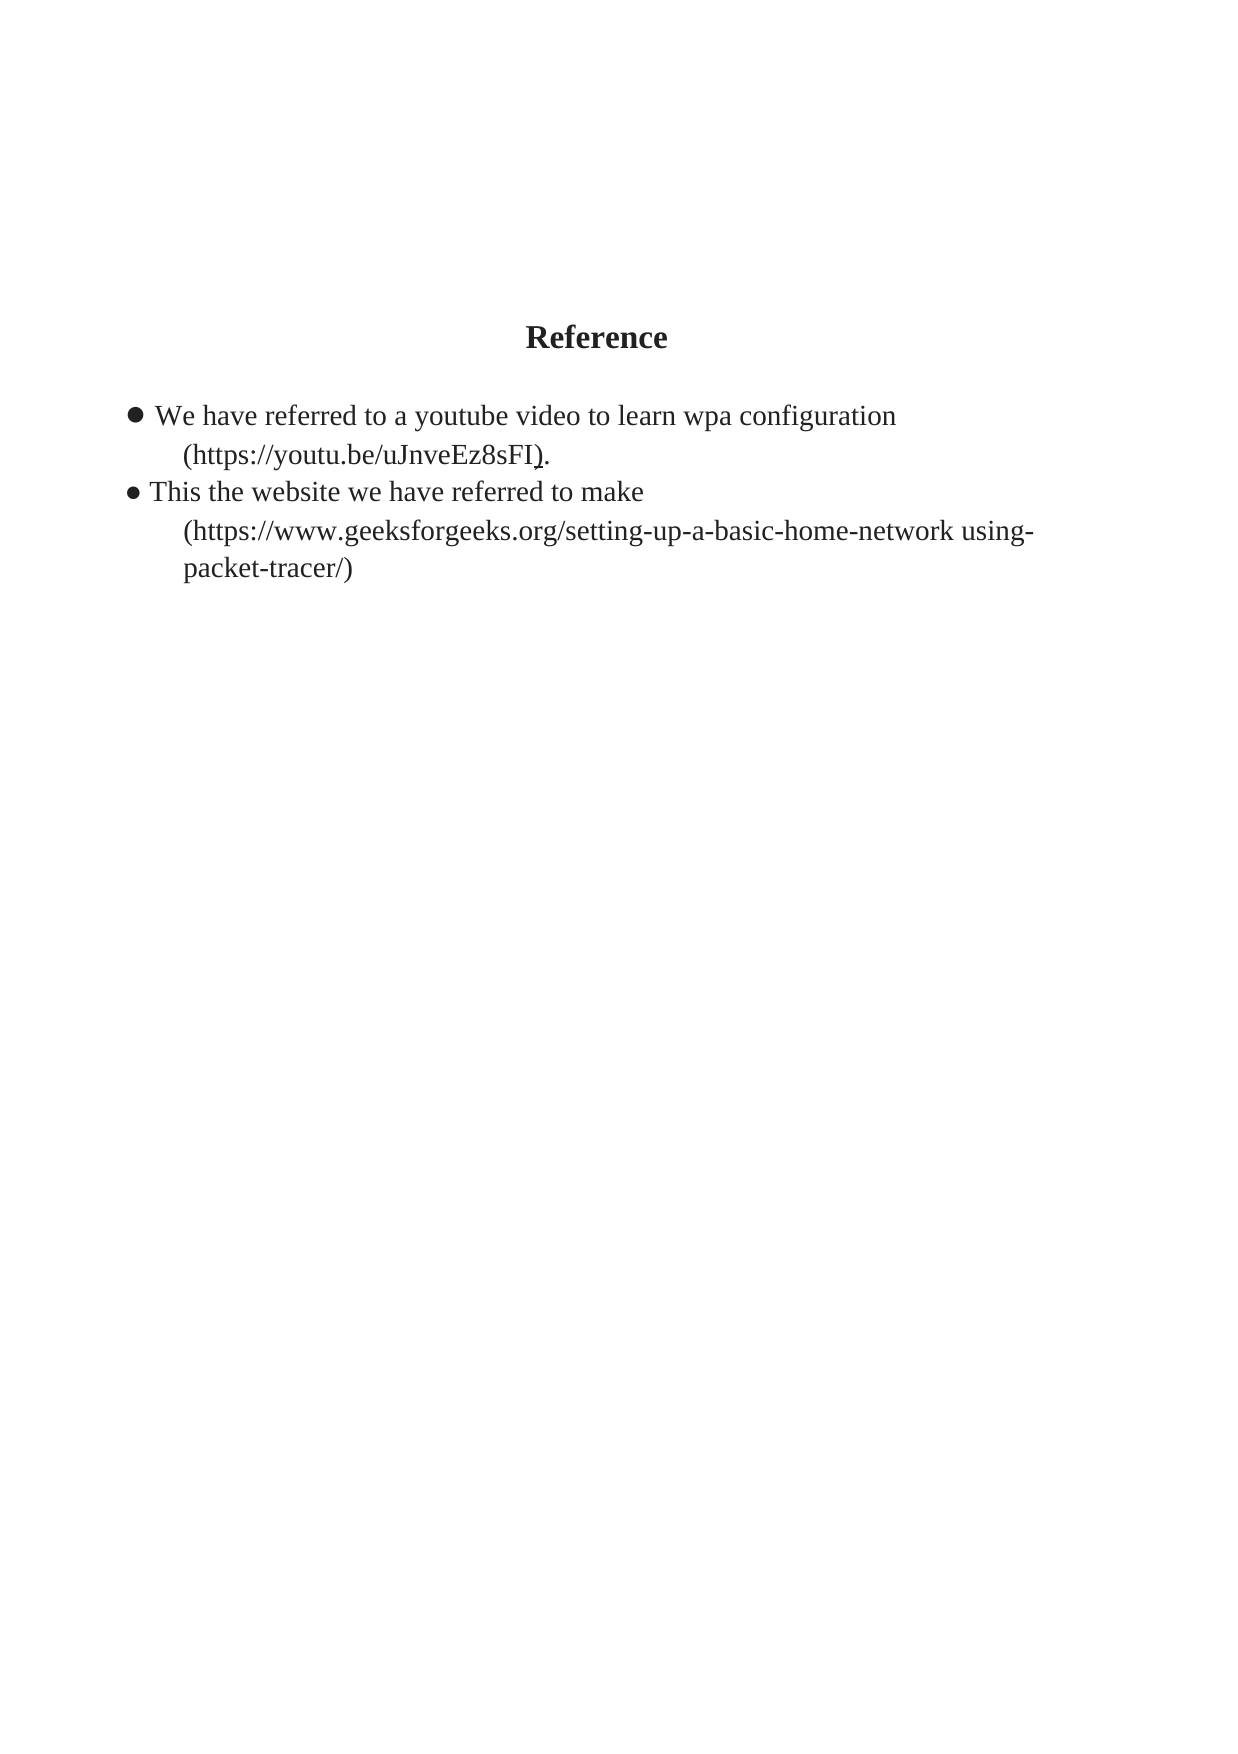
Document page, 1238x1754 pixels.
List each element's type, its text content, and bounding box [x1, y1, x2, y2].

text (https://www.geeksforgeeks.org/setting-up-a-basic-home-network using-packet-tracer/) [183, 513, 1074, 584]
text ● This the website we have referred to make [124, 474, 1166, 507]
text Reference [106, 317, 1166, 355]
text ● We have referred to a youtube video to learn wpa configuration (https://youtu.be/uJnveEz8sFI). [124, 391, 1051, 470]
